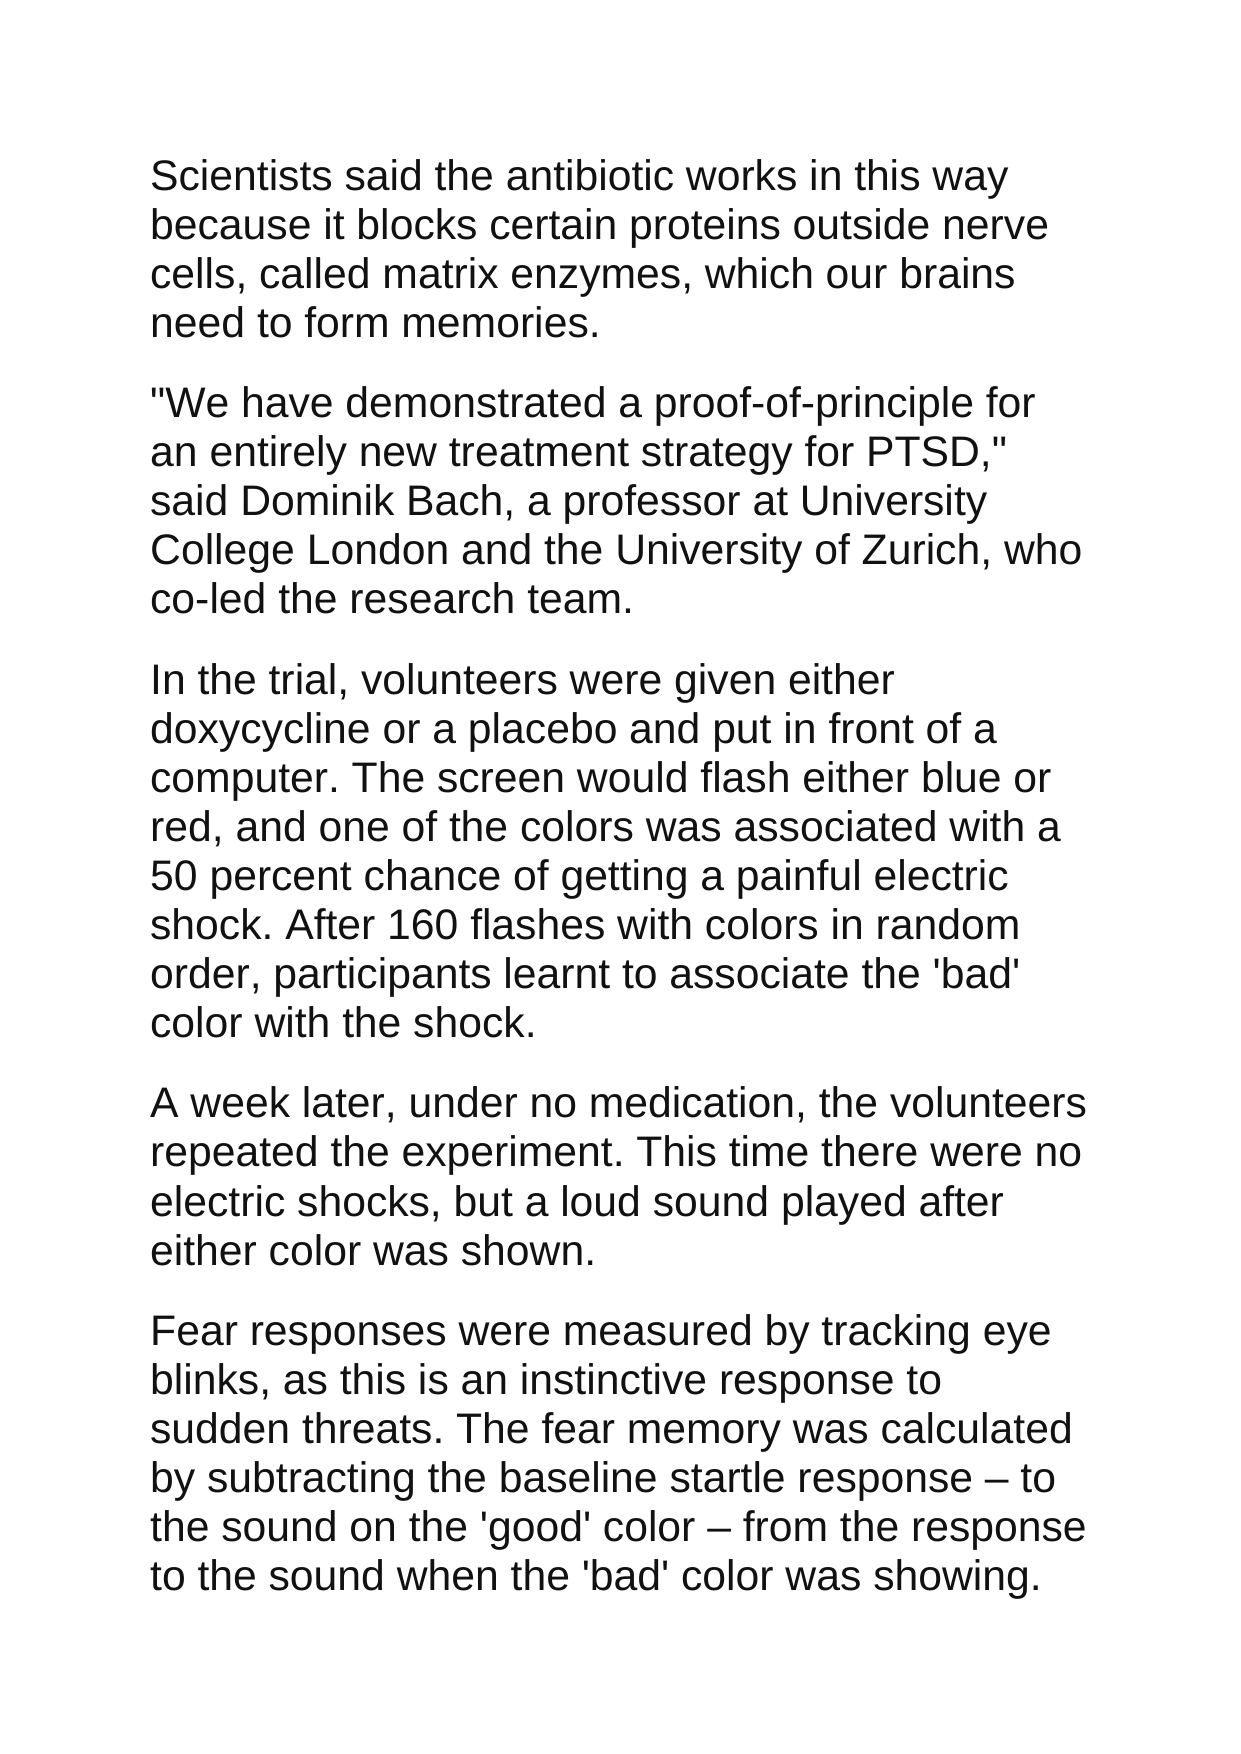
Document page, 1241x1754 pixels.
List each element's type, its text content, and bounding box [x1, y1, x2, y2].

text In the trial, volunteers were given either doxycycline or a placebo and put in front of a computer. The screen would flash either blue or red, and one of the colors was associated with a 50 percent chance of getting a painful electric shock. After 160 flashes with colors in random order, participants learnt to associate the 'bad' color with the shock. [150, 654, 1090, 1047]
text A week later, under no medication, the volunteers repeated the experiment. This time there were no electric shocks, but a loud sound played after either color was shown. [150, 1078, 1090, 1274]
text Fear responses were measured by tracking eye blinks, as this is an instinctive response to sudden threats. The fear memory was calculated by subtracting the baseline startle response – to the sound on the 'good' color – from the response to the sound when the 'bad' color was showing. [150, 1305, 1090, 1600]
text Scientists said the antibiotic works in this way because it blocks certain proteins outside nerve cells, called matrix enzymes, which our brains need to form memories. [150, 150, 1090, 346]
text "We have demonstrated a proof-of-principle for an entirely new treatment strategy for PTSD," said Dominik Bach, a professor at University College London and the University of Zurich, who co-led the research team. [150, 377, 1090, 623]
